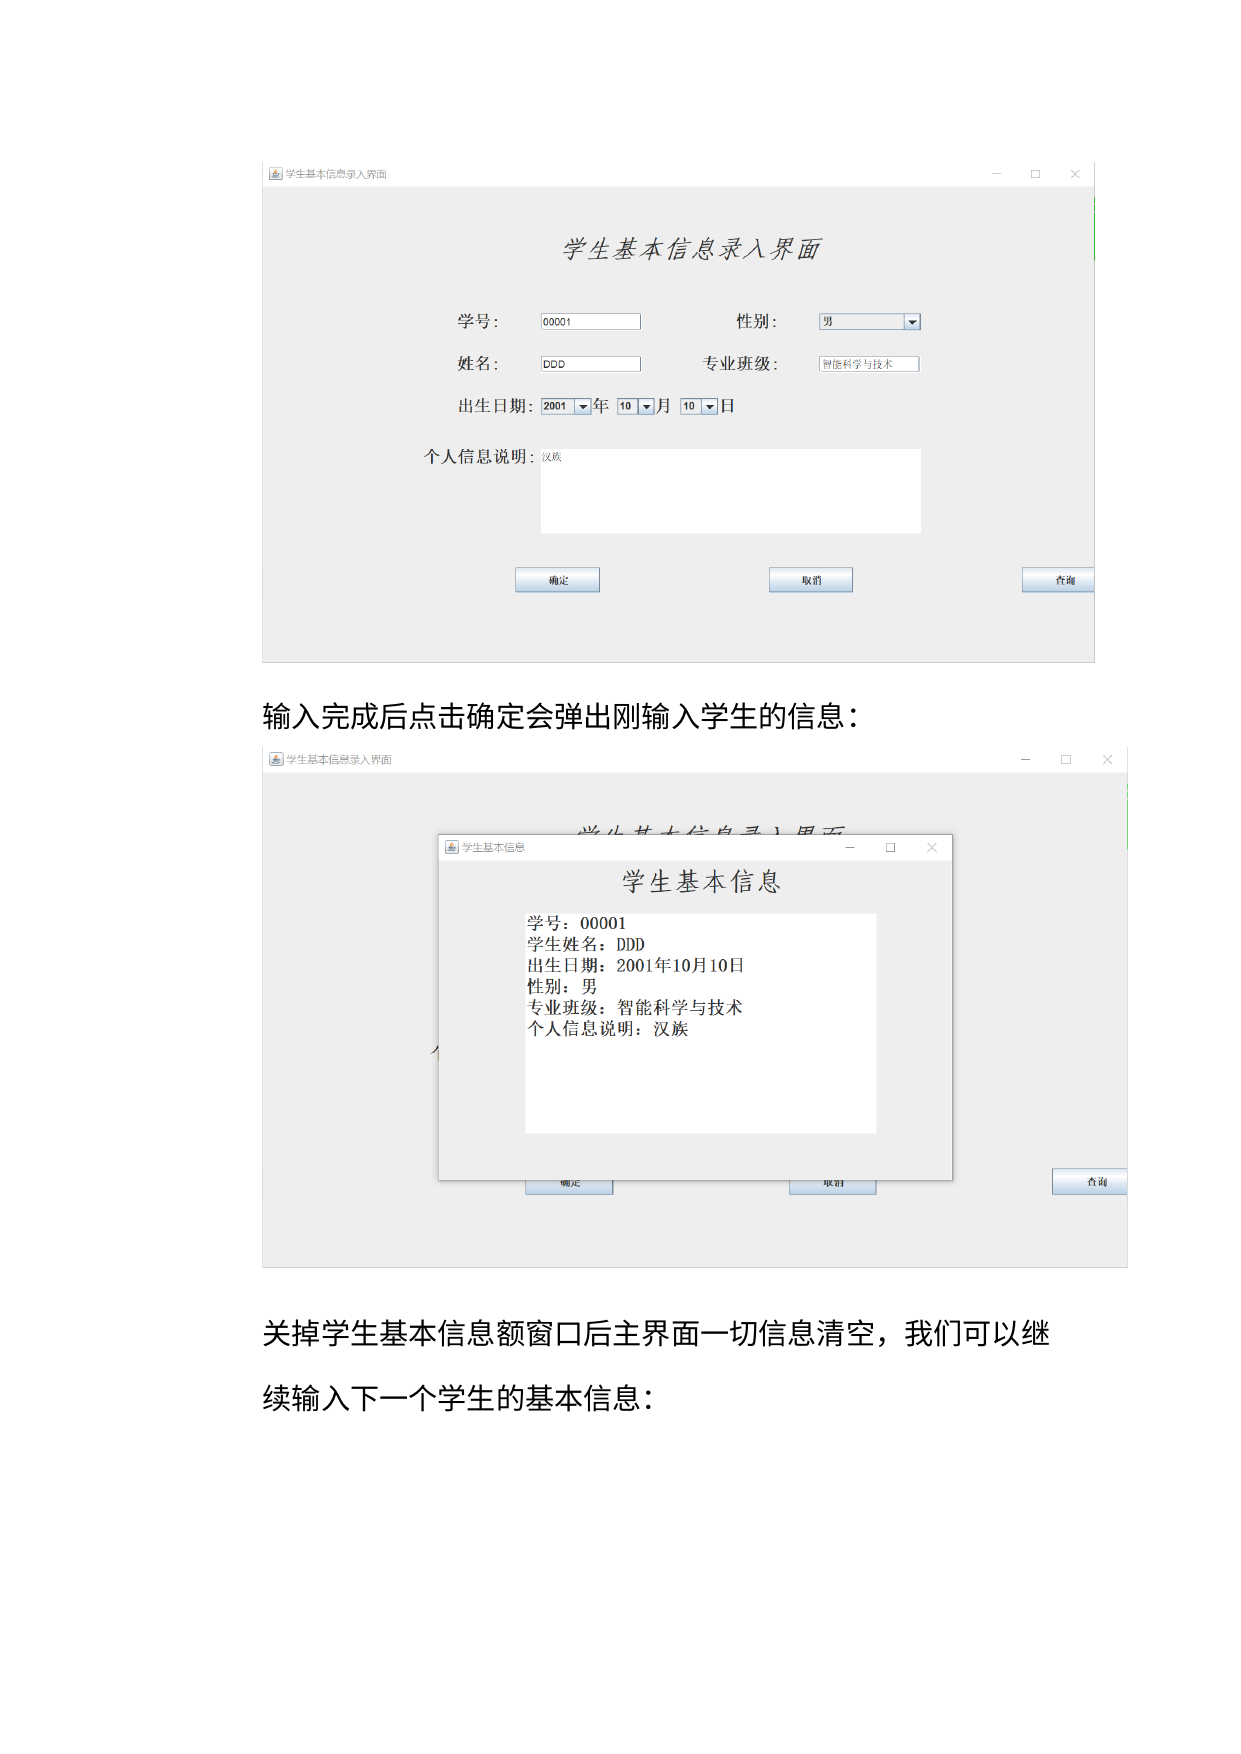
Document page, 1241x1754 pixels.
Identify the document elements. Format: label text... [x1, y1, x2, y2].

list 关掉学生基本信息额窗口后主界面一切信息清空，我们可以继续输入下一个学生的基本信息： [262, 1299, 1053, 1429]
list 输入完成后点击确定会弹出刚输入学生的信息： [262, 682, 1053, 747]
picture [262, 162, 1095, 663]
picture [262, 747, 1128, 1268]
